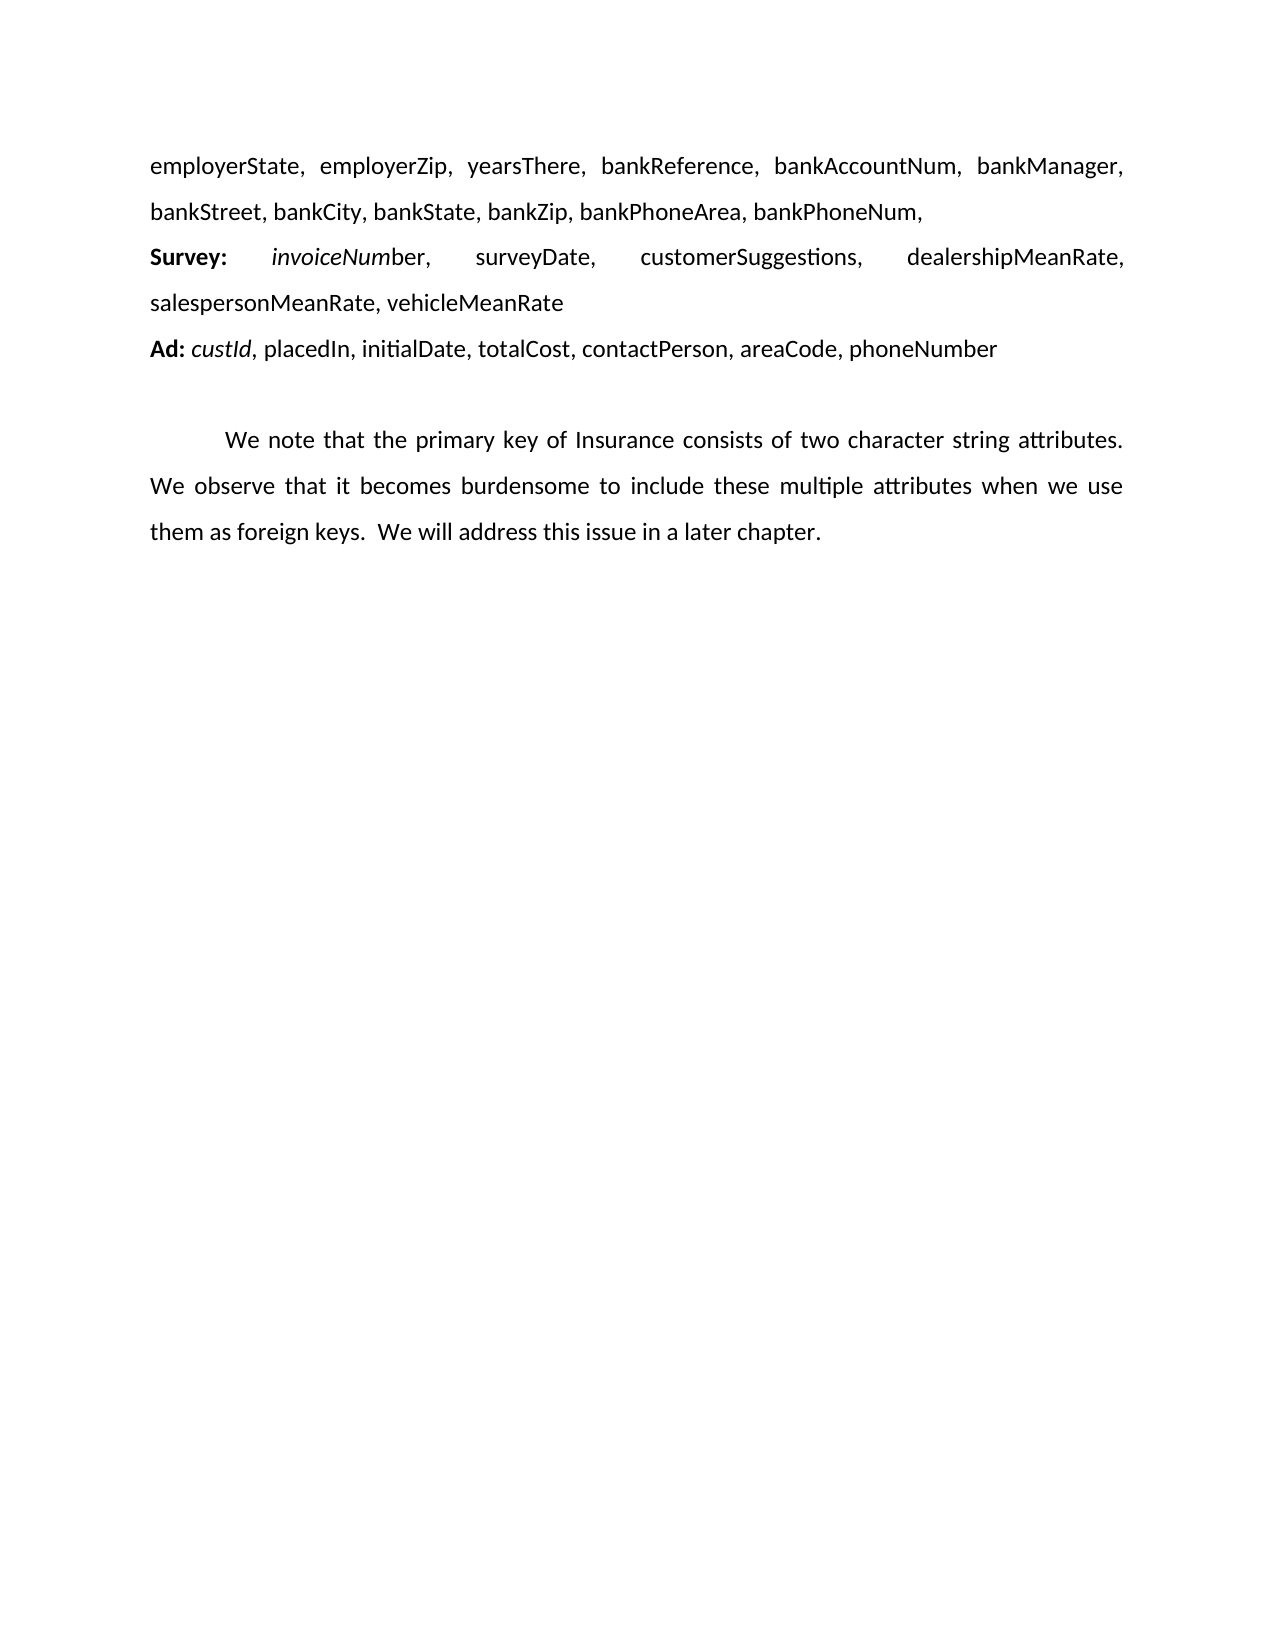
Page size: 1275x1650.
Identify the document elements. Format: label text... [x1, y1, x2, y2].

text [150, 150, 1125, 226]
text Survey: invoiceNumber, surveyDate, customerSuggestions, dealershipMeanRate, salespersonMeanRate, vehicleMeanRate [150, 241, 1125, 318]
text Ad: custId, placedIn, initialDate, totalCost, contactPerson, areaCode, phoneNumber [150, 333, 1125, 363]
text We note that the primary key of Insurance consists of two character string attributes. We observe that it becomes burdensome to include these multiple attributes when we use them as foreign keys. We will address this issue in a later chapter. [150, 424, 1125, 546]
